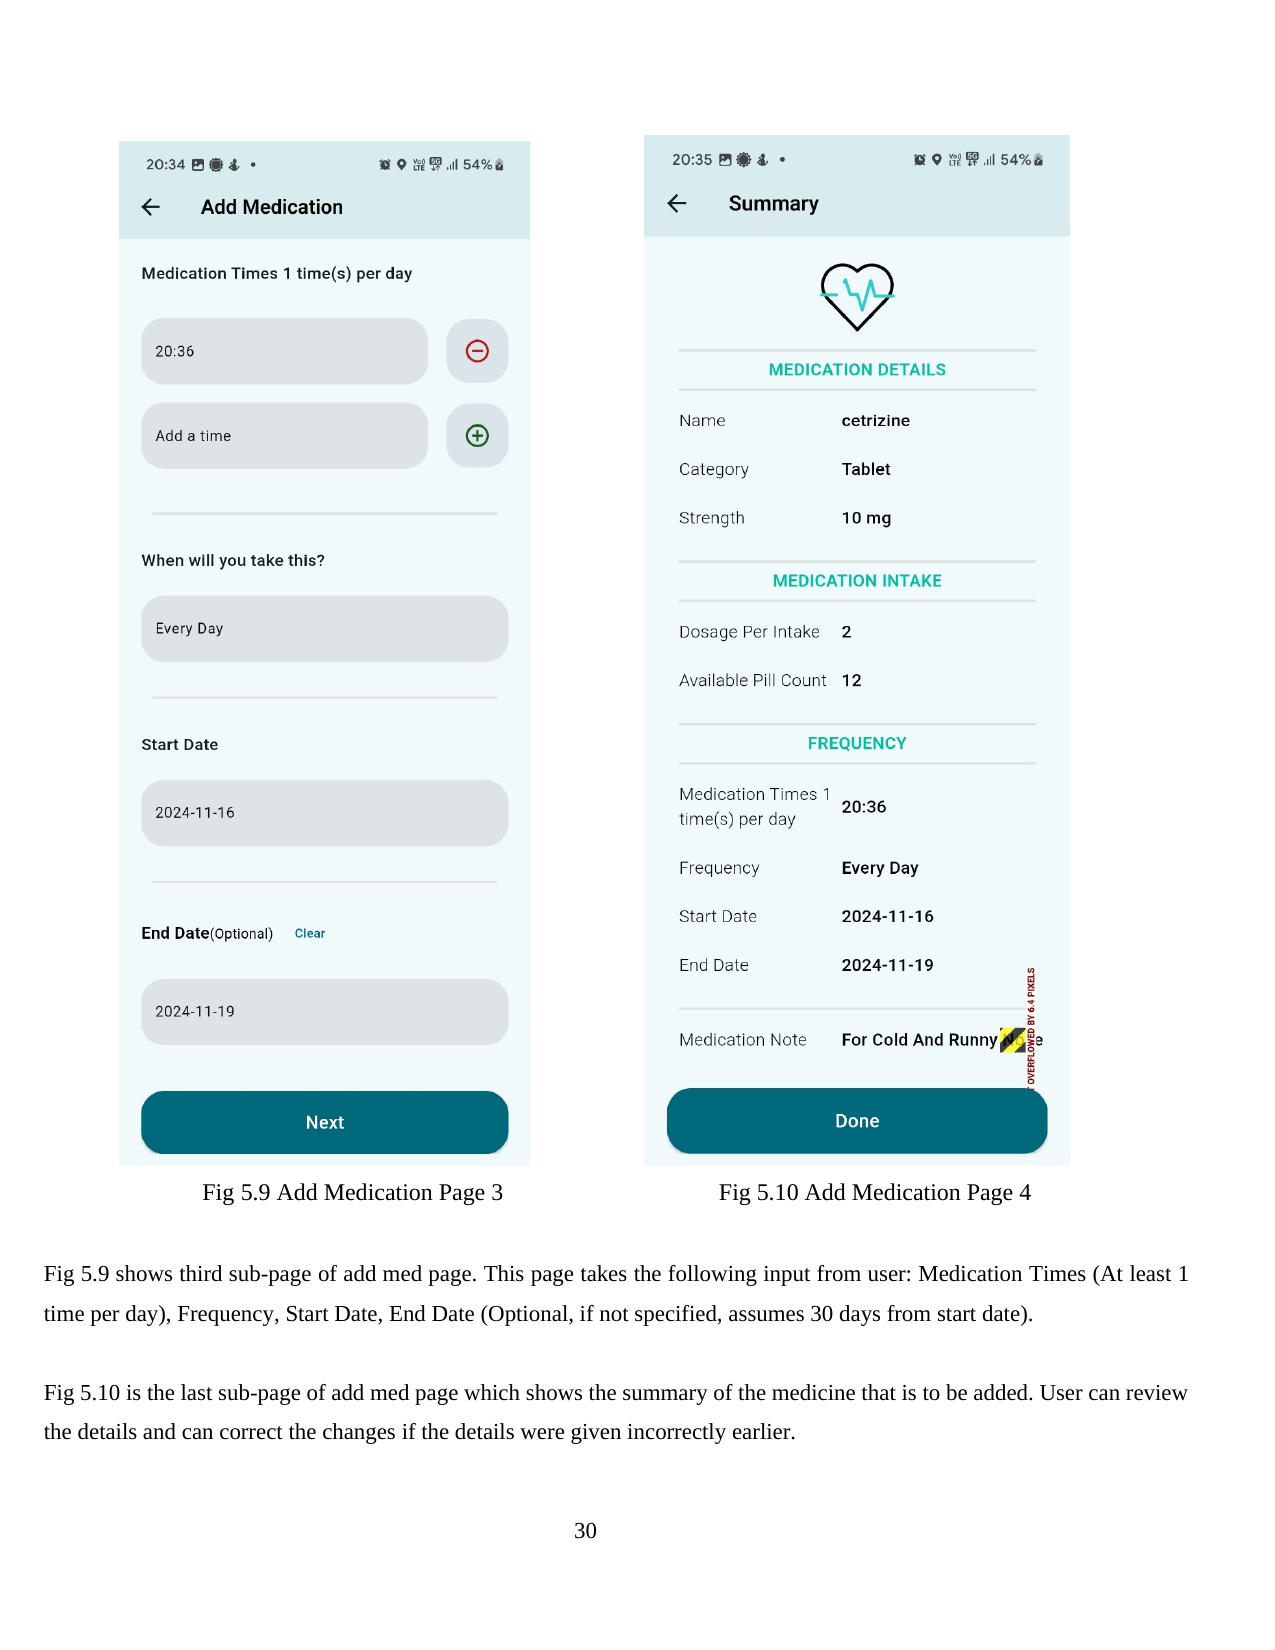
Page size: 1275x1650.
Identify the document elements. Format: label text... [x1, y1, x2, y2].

text Fig 5.9 Add Medication Page 3 Fig 5.10 Add Medication Page 4 [119, 1177, 1192, 1205]
text Fig 5.9 shows third sub-page of add med page. This page takes the following input from user: Medication Times (At least 1 time per day), Frequency, Start Date, End Date (Optional, if not specified, assumes 30 days from start date). [44, 1260, 1192, 1326]
text Fig 5.10 is the last sub-page of add med page which shows the summary of the medicine that is to be added. User can review the details and can correct the changes if the details were given incorrectly earlier. [44, 1379, 1192, 1444]
picture [118, 141, 531, 1165]
picture [643, 135, 1071, 1165]
